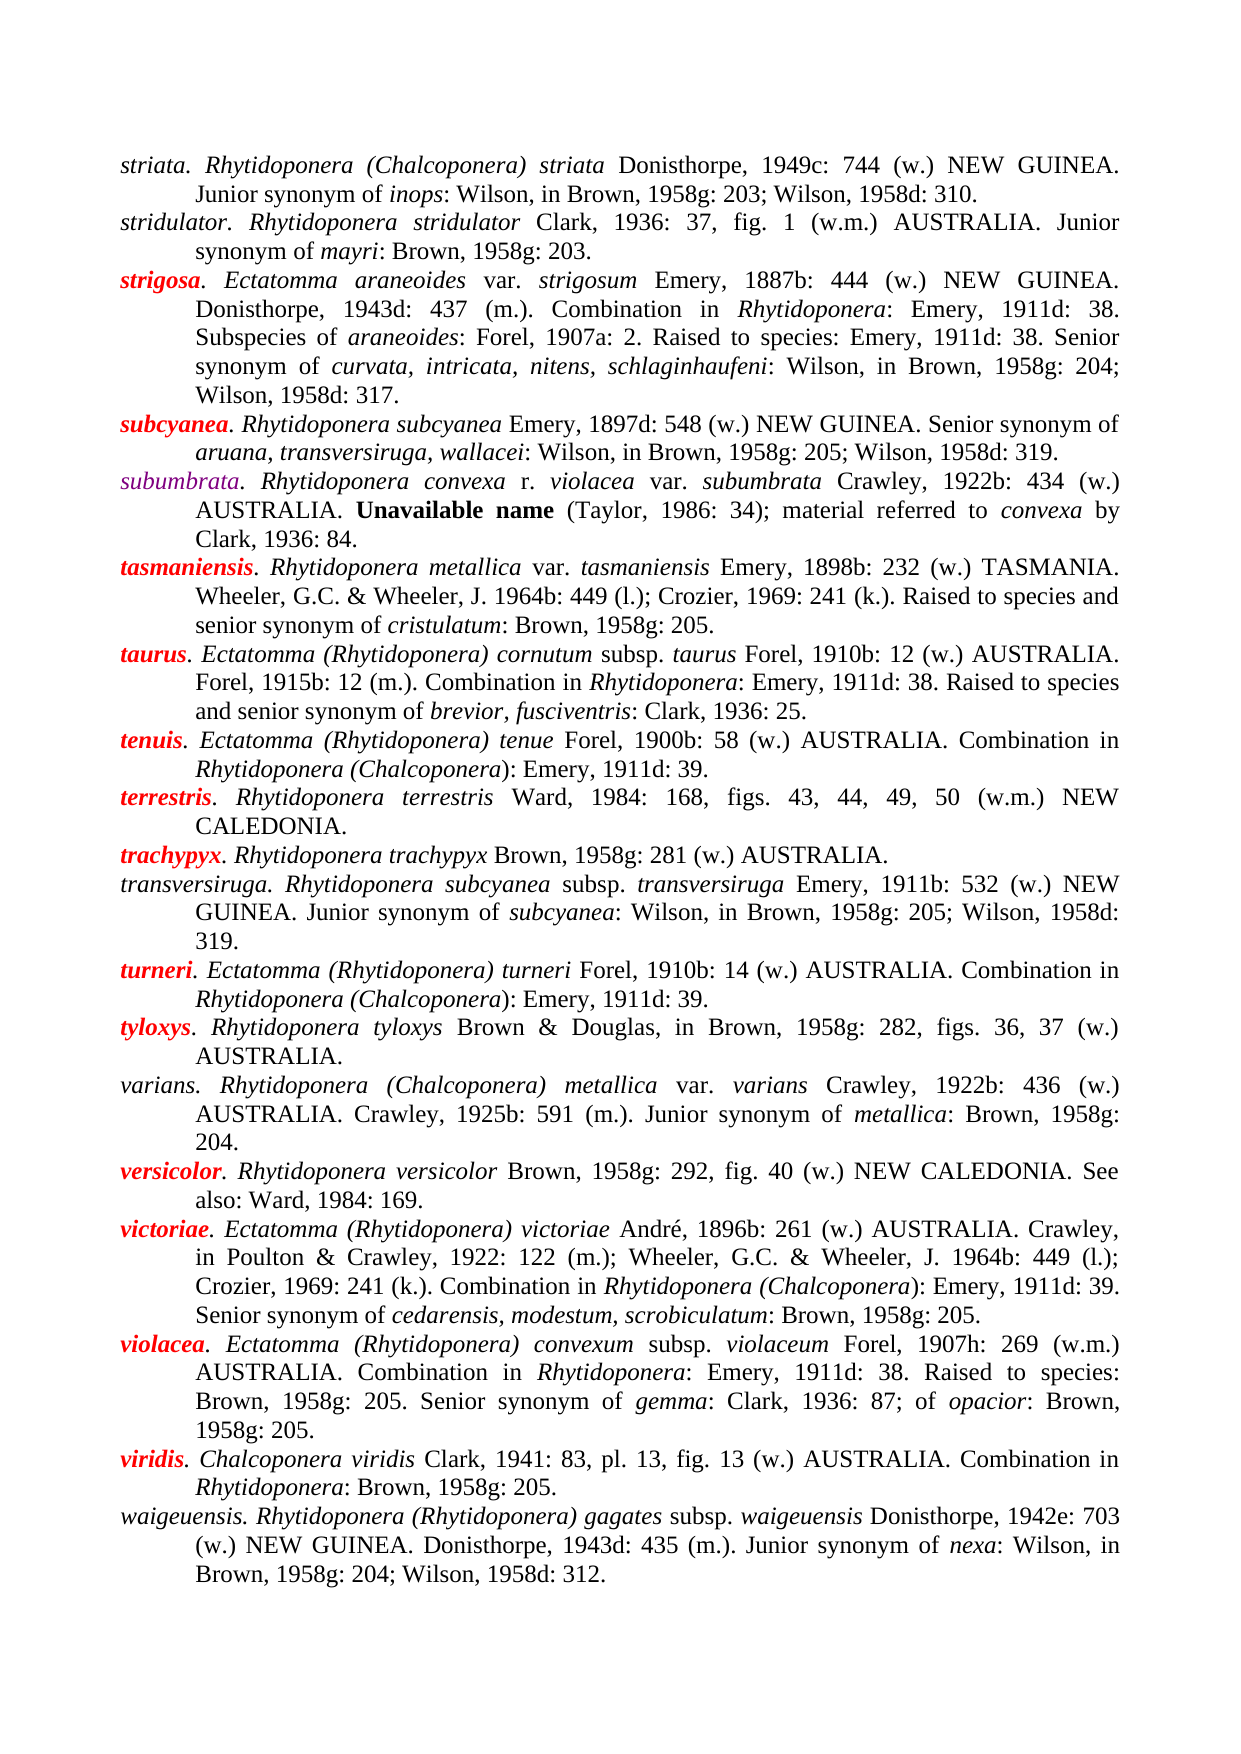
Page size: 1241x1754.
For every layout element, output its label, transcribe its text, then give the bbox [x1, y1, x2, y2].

text victoriae. Ectatomma (Rhytidoponera) victoriae André, 1896b: 261 (w.) AUSTRALIA. Crawley, in Poulton & Crawley, 1922: 122 (m.); Wheeler, G.C. & Wheeler, J. 1964b: 449 (l.); Crozier, 1969: 241 (k.). Combination in Rhytidoponera (Chalcoponera): Emery, 1911d: 39. Senior synonym of cedarensis, modestum, scrobiculatum: Brown, 1958g: 205. [120, 1214, 1120, 1329]
text tenuis. Ectatomma (Rhytidoponera) tenue Forel, 1900b: 58 (w.) AUSTRALIA. Combination in Rhytidoponera (Chalcoponera): Emery, 1911d: 39. [120, 725, 1120, 782]
text taurus. Ectatomma (Rhytidoponera) cornutum subsp. taurus Forel, 1910b: 12 (w.) AUSTRALIA. Forel, 1915b: 12 (m.). Combination in Rhytidoponera: Emery, 1911d: 38. Raised to species and senior synonym of brevior, fusciventris: Clark, 1936: 25. [120, 639, 1120, 725]
text transversiruga. Rhytidoponera subcyanea subsp. transversiruga Emery, 1911b: 532 (w.) NEW GUINEA. Junior synonym of subcyanea: Wilson, in Brown, 1958g: 205; Wilson, 1958d: 319. [120, 869, 1120, 955]
text versicolor. Rhytidoponera versicolor Brown, 1958g: 292, fig. 40 (w.) NEW CALEDONIA. See also: Ward, 1984: 169. [120, 1156, 1120, 1214]
text terrestris. Rhytidoponera terrestris Ward, 1984: 168, figs. 43, 44, 49, 50 (w.m.) NEW CALEDONIA. [120, 782, 1120, 840]
text turneri. Ectatomma (Rhytidoponera) turneri Forel, 1910b: 14 (w.) AUSTRALIA. Combination in Rhytidoponera (Chalcoponera): Emery, 1911d: 39. [120, 955, 1120, 1012]
text violacea. Ectatomma (Rhytidoponera) convexum subsp. violaceum Forel, 1907h: 269 (w.m.) AUSTRALIA. Combination in Rhytidoponera: Emery, 1911d: 38. Raised to species: Brown, 1958g: 205. Senior synonym of gemma: Clark, 1936: 87; of opacior: Brown, 1958g: 205. [120, 1329, 1120, 1444]
text strigosa. Ectatomma araneoides var. strigosum Emery, 1887b: 444 (w.) NEW GUINEA. Donisthorpe, 1943d: 437 (m.). Combination in Rhytidoponera: Emery, 1911d: 38. Subspecies of araneoides: Forel, 1907a: 2. Raised to species: Emery, 1911d: 38. Senior synonym of curvata, intricata, nitens, schlaginhaufeni: Wilson, in Brown, 1958g: 204; Wilson, 1958d: 317. [120, 265, 1120, 409]
text viridis. Chalcoponera viridis Clark, 1941: 83, pl. 13, fig. 13 (w.) AUSTRALIA. Combination in Rhytidoponera: Brown, 1958g: 205. [120, 1444, 1120, 1501]
text striata. Rhytidoponera (Chalcoponera) striata Donisthorpe, 1949c: 744 (w.) NEW GUINEA. Junior synonym of inops: Wilson, in Brown, 1958g: 203; Wilson, 1958d: 310. [120, 150, 1120, 207]
text subcyanea. Rhytidoponera subcyanea Emery, 1897d: 548 (w.) NEW GUINEA. Senior synonym of aruana, transversiruga, wallacei: Wilson, in Brown, 1958g: 205; Wilson, 1958d: 319. [120, 409, 1120, 466]
text tyloxys. Rhytidoponera tyloxys Brown & Douglas, in Brown, 1958g: 282, figs. 36, 37 (w.) AUSTRALIA. [120, 1012, 1120, 1070]
text waigeuensis. Rhytidoponera (Rhytidoponera) gagates subsp. waigeuensis Donisthorpe, 1942e: 703 (w.) NEW GUINEA. Donisthorpe, 1943d: 435 (m.). Junior synonym of nexa: Wilson, in Brown, 1958g: 204; Wilson, 1958d: 312. [120, 1501, 1120, 1587]
text tasmaniensis. Rhytidoponera metallica var. tasmaniensis Emery, 1898b: 232 (w.) TASMANIA. Wheeler, G.C. & Wheeler, J. 1964b: 449 (l.); Crozier, 1969: 241 (k.). Raised to species and senior synonym of cristulatum: Brown, 1958g: 205. [120, 552, 1120, 639]
text trachypyx. Rhytidoponera trachypyx Brown, 1958g: 281 (w.) AUSTRALIA. [120, 840, 1120, 869]
text subumbrata. Rhytidoponera convexa r. violacea var. subumbrata Crawley, 1922b: 434 (w.) AUSTRALIA. Unavailable name (Taylor, 1986: 34); material referred to convexa by Clark, 1936: 84. [120, 466, 1120, 552]
text stridulator. Rhytidoponera stridulator Clark, 1936: 37, fig. 1 (w.m.) AUSTRALIA. Junior synonym of mayri: Brown, 1958g: 203. [120, 207, 1120, 265]
text varians. Rhytidoponera (Chalcoponera) metallica var. varians Crawley, 1922b: 436 (w.) AUSTRALIA. Crawley, 1925b: 591 (m.). Junior synonym of metallica: Brown, 1958g: 204. [120, 1070, 1120, 1156]
